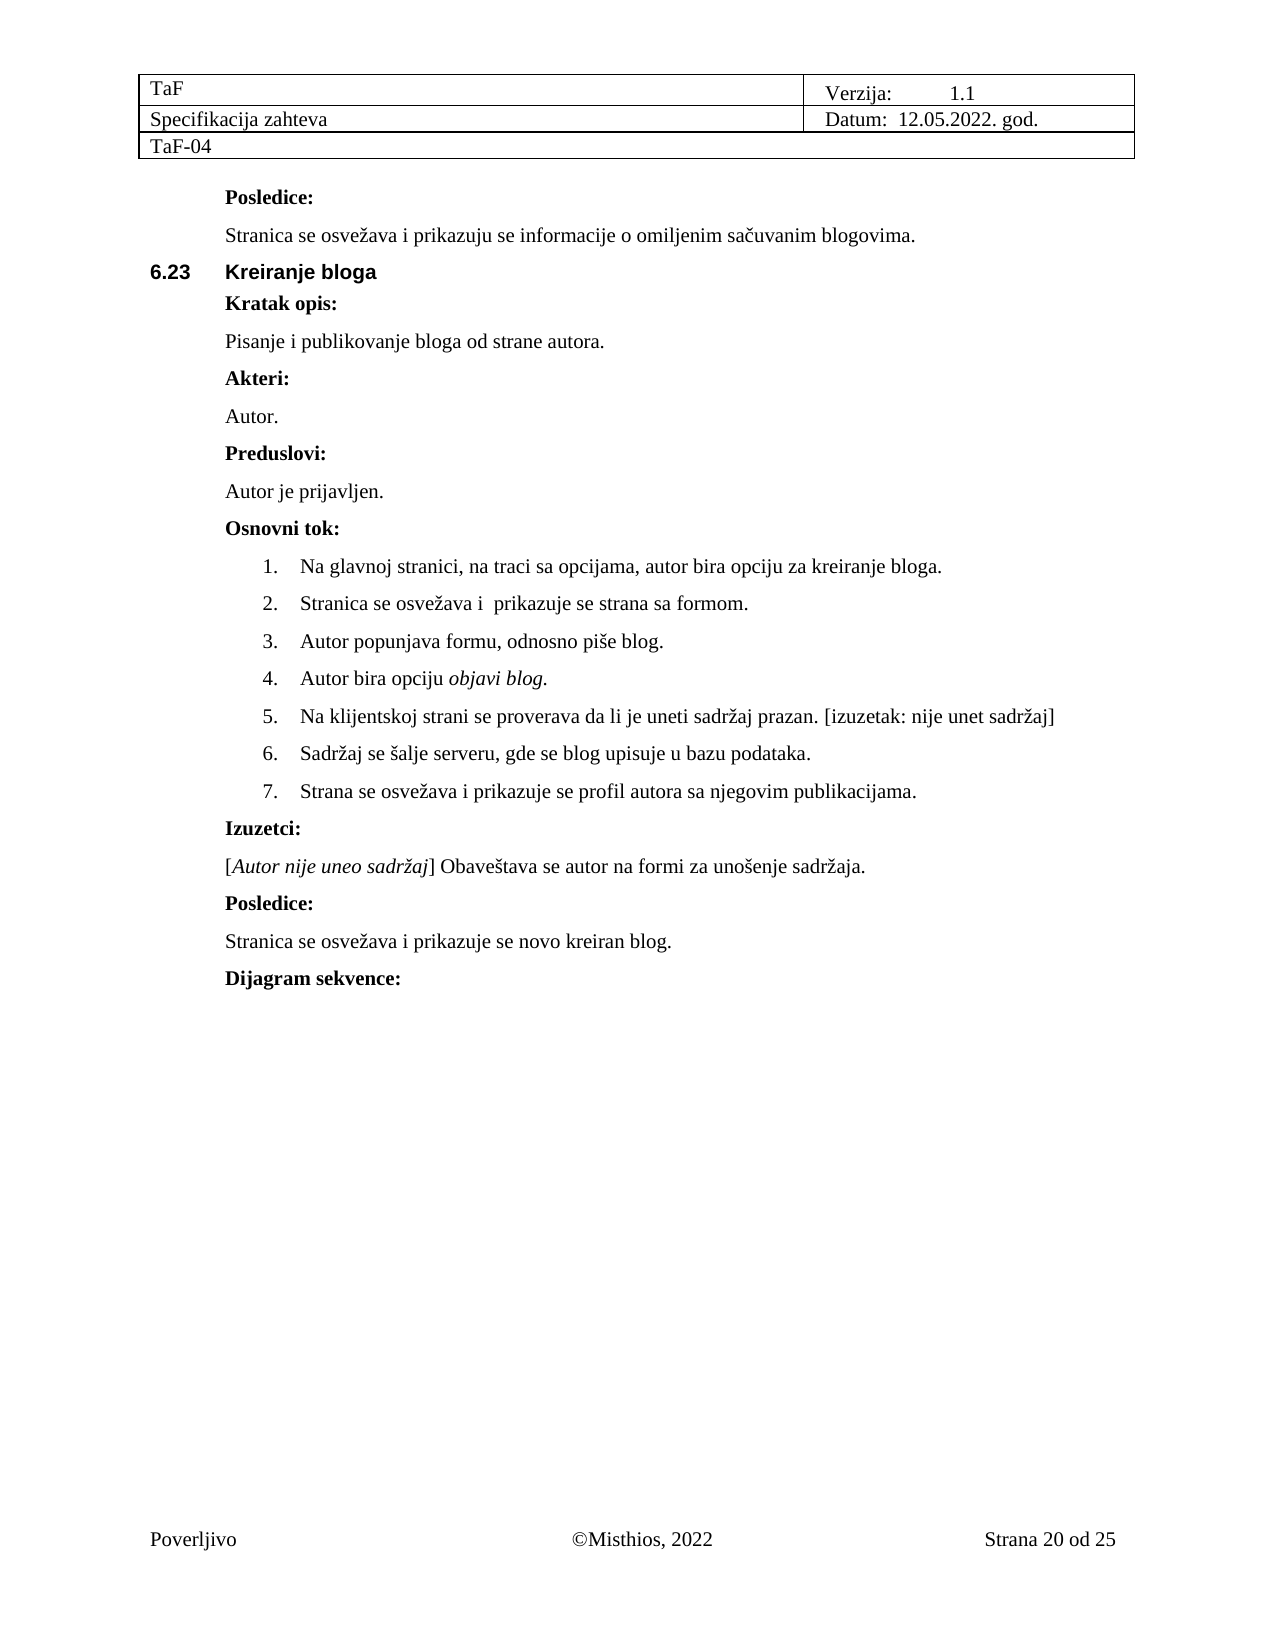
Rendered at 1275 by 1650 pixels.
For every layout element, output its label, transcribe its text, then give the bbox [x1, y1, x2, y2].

list Stranica se osvežava i prikazuje se strana sa formom. [262, 590, 1125, 615]
text Osnovni tok: [225, 515, 1125, 540]
list Sadržaj se šalje serveru, gde se blog upisuje u bazu podataka. [262, 740, 1125, 765]
text [Autor nije uneo sadržaj] Obaveštava se autor na formi za unošenje sadržaja. [225, 853, 1125, 878]
list Strana se osvežava i prikazuje se profil autora sa njegovim publikacijama. [262, 778, 1125, 803]
list Na glavnoj stranici, na traci sa opcijama, autor bira opciju za kreiranje bloga. [262, 553, 1125, 578]
list Autor bira opciju objavi blog. [262, 665, 1125, 690]
subtitle Kreiranje bloga [150, 259, 1125, 284]
text Preduslovi: [225, 440, 1125, 465]
text Stranica se osvežava i prikazuje se novo kreiran blog. [150, 928, 1125, 953]
text Akteri: [225, 365, 1125, 390]
text Pisanje i publikovanje bloga od strane autora. [150, 328, 1125, 353]
text Autor je prijavljen. [225, 478, 1125, 503]
text Posledice: [225, 184, 1125, 209]
text Posledice: [225, 890, 1125, 915]
text Autor. [225, 403, 1125, 428]
text Stranica se osvežava i prikazuju se informacije o omiljenim sačuvanim blogovima. [150, 222, 1125, 247]
text Izuzetci: [225, 815, 1125, 840]
list Na klijentskoj strani se proverava da li je uneti sadržaj prazan. [izuzetak: nije unet sadržaj] [262, 703, 1125, 728]
list Autor popunjava formu, odnosno piše blog. [262, 628, 1125, 653]
text Dijagram sekvence: [150, 965, 1125, 990]
text Kratak opis: [225, 290, 1125, 315]
